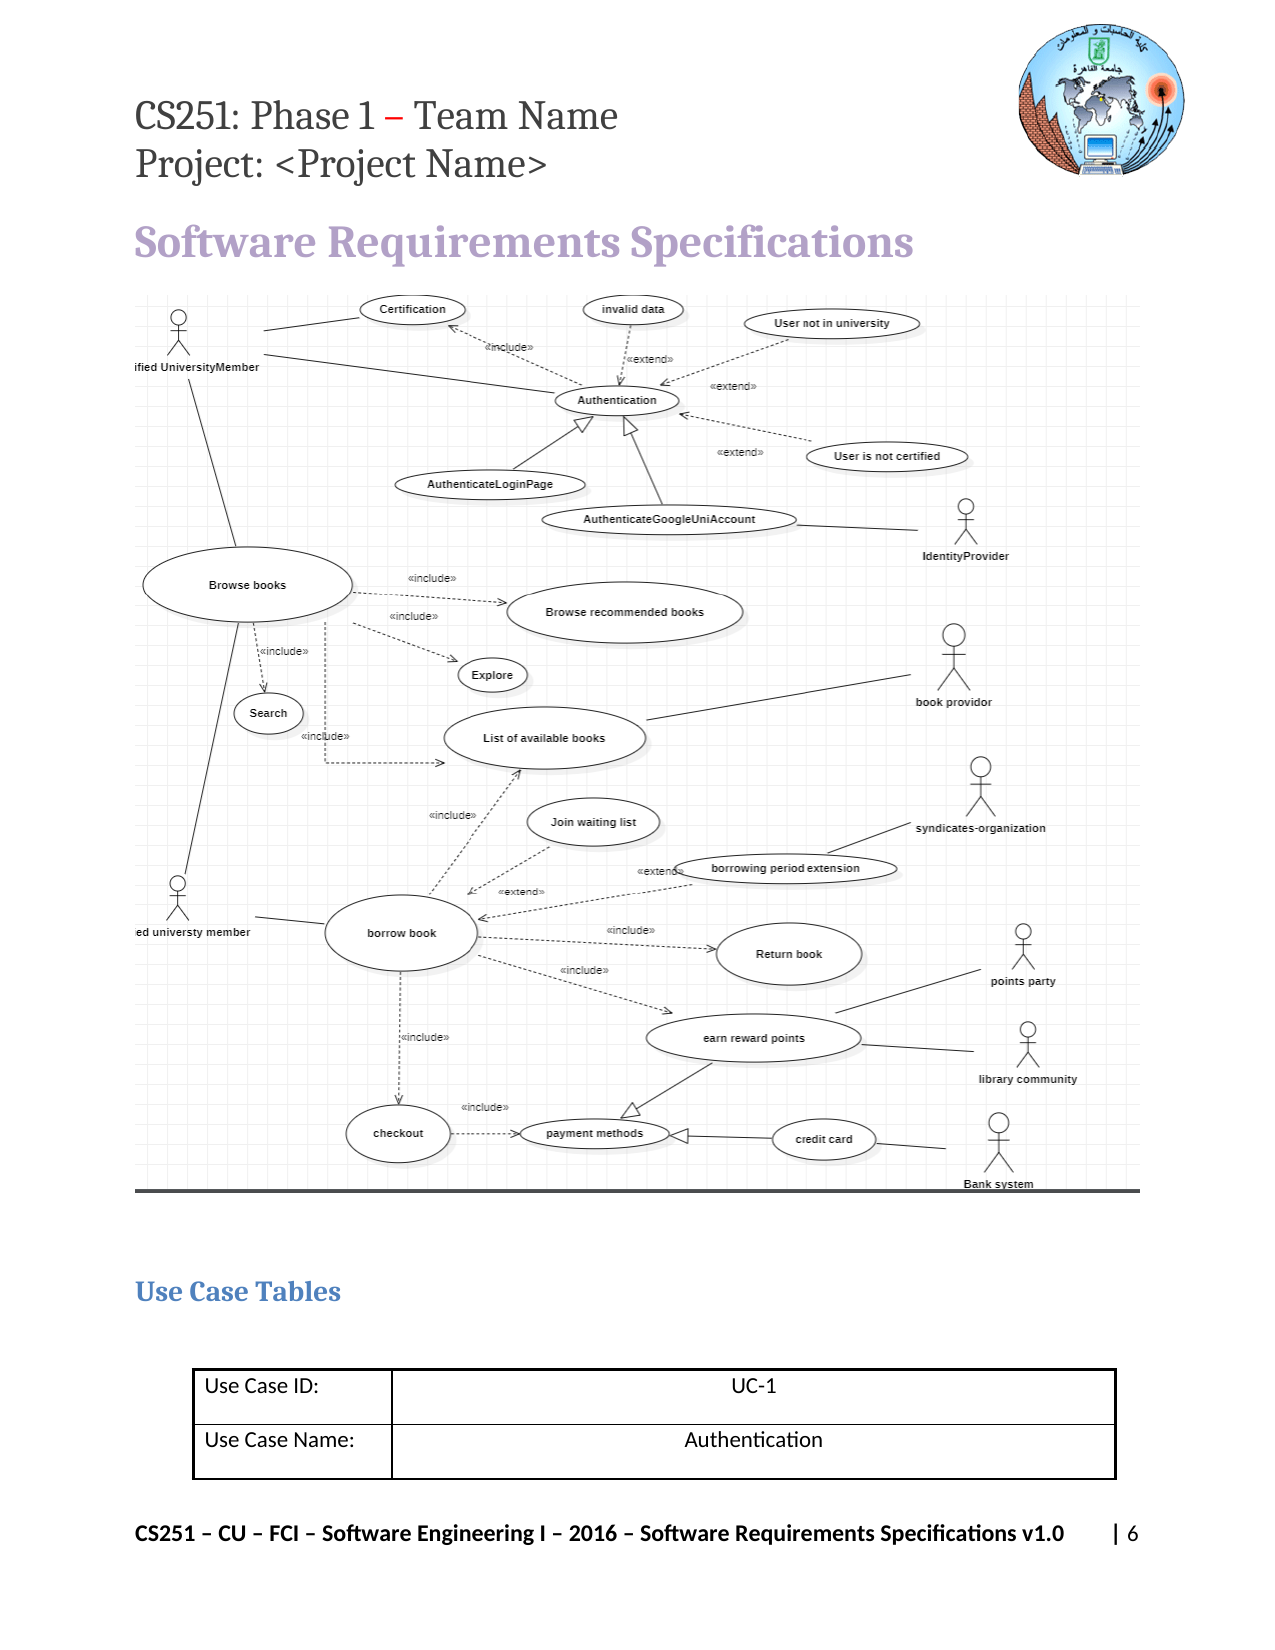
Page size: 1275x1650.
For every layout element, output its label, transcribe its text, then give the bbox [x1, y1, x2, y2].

subtitle Use Case Tables [135, 1275, 1140, 1308]
table_cell Authentication [393, 1425, 1114, 1478]
picture [1018, 24, 1186, 180]
picture [135, 295, 1140, 1193]
table_cell Use Case Name: [195, 1425, 391, 1478]
table_header UC-1 [393, 1371, 1114, 1424]
table_header Use Case ID: [195, 1371, 391, 1424]
